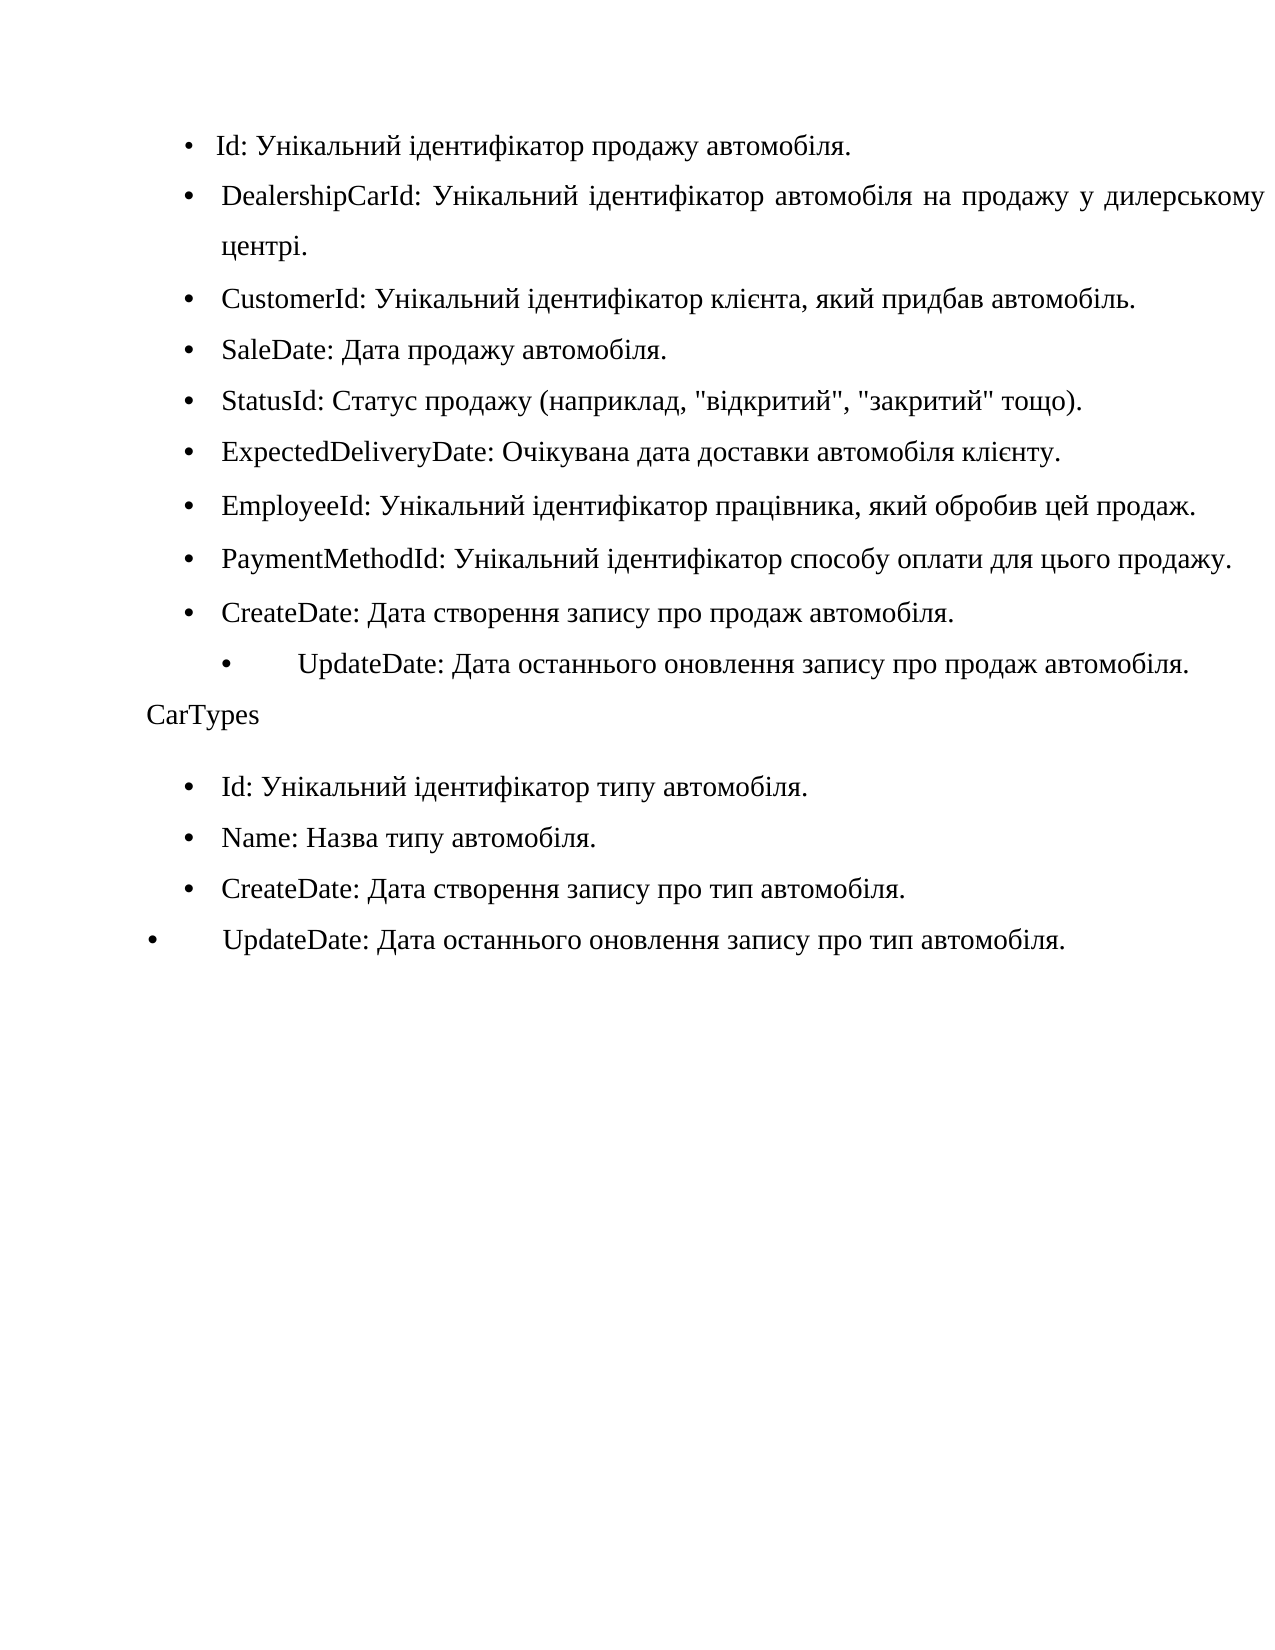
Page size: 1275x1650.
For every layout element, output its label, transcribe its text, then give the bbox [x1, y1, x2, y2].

list CreateDate: Дата створення запису про продаж автомобіля. [183, 595, 1266, 629]
list UpdateDate: Дата останнього оновлення запису про продаж автомобіля. [221, 646, 1266, 680]
list PaymentMethodId: Унікальний ідентифікатор способу оплати для цього продажу. [183, 542, 1266, 575]
list CustomerId: Унікальний ідентифікатор клієнта, який придбав автомобіль. [183, 281, 1266, 315]
subtitle CarTypes [146, 697, 1266, 731]
list CreateDate: Дата створення запису про тип автомобіля. [183, 871, 1266, 904]
text • Id: Унікальний ідентифікатор продажу автомобіля. [183, 128, 938, 161]
list ExpectedDeliveryDate: Очікувана дата доставки автомобіля клієнту. [183, 434, 1266, 468]
list Name: Назва типу автомобіля. [183, 820, 1266, 853]
list DealershipCarId: Унікальний ідентифікатор автомобіля на продажу у дилерському центрі. [183, 178, 1266, 262]
list StatusId: Статус продажу (наприклад, "відкритий", "закритий" тощо). [183, 383, 1266, 417]
list Id: Унікальний ідентифікатор типу автомобіля. [183, 769, 1266, 802]
list EmployeeId: Унікальний ідентифікатор працівника, який обробив цей продаж. [183, 488, 1266, 522]
list SaleDate: Дата продажу автомобіля. [183, 332, 1266, 366]
list UpdateDate: Дата останнього оновлення запису про тип автомобіля. [147, 922, 1266, 955]
